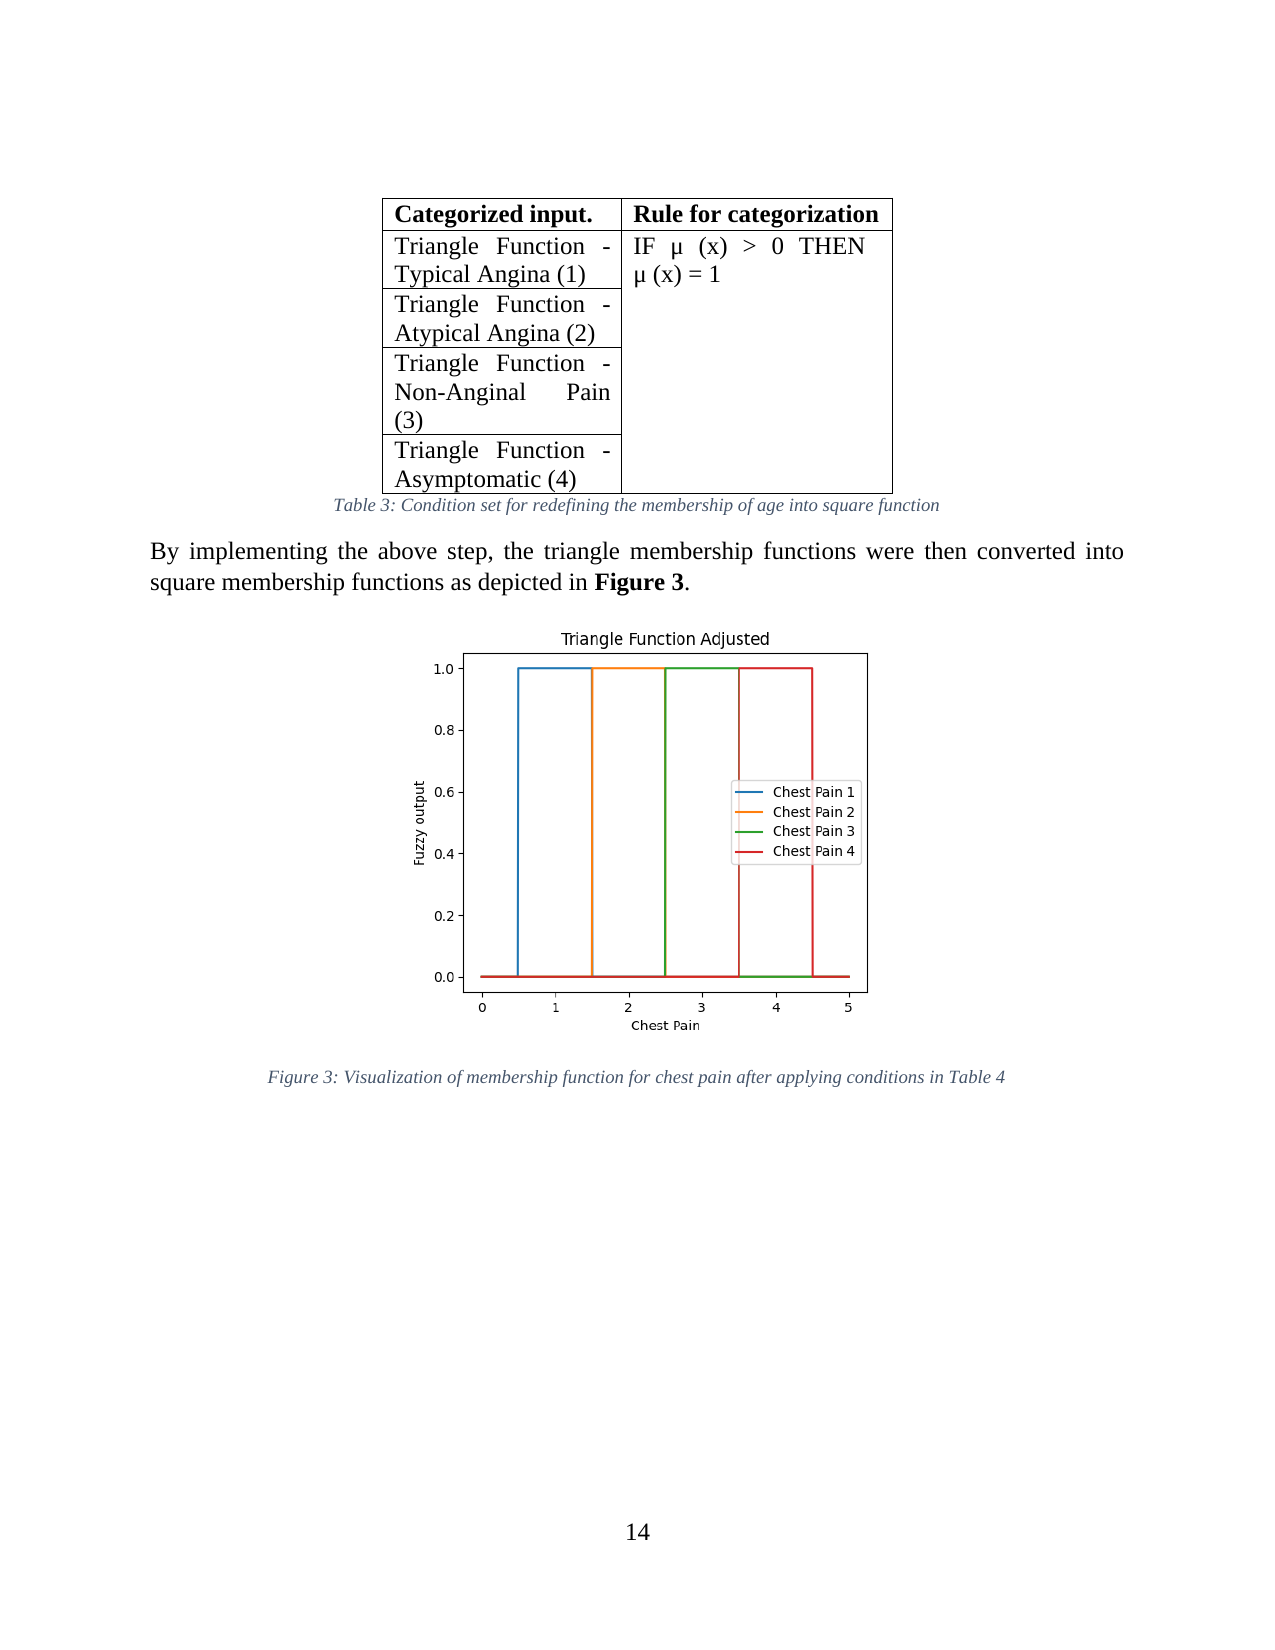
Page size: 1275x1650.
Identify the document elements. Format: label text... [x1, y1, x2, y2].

table_header Rule for categorization [622, 199, 892, 230]
table_cell IF μ (x) > 0 THEN μ (x) = 1 [622, 231, 892, 493]
table_cell Triangle Function - Asymptomatic (4) [383, 435, 621, 493]
text Figure 3: Visualization of membership function for chest pain after applying conditions in Table 4 [150, 1066, 1125, 1088]
table_header Categorized input. [383, 199, 621, 230]
table_cell Triangle Function -Typical Angina (1) [383, 231, 621, 288]
text Table 3: Condition set for redefining the membership of age into square function [150, 494, 1125, 515]
table_cell Triangle Function - Non-Anginal Pain (3) [383, 348, 621, 434]
picture [392, 615, 883, 1047]
text By implementing the above step, the triangle membership functions were then converted into square membership functions as depicted in Figure 3. [150, 536, 1125, 596]
table_cell Triangle Function - Atypical Angina (2) [383, 289, 621, 347]
